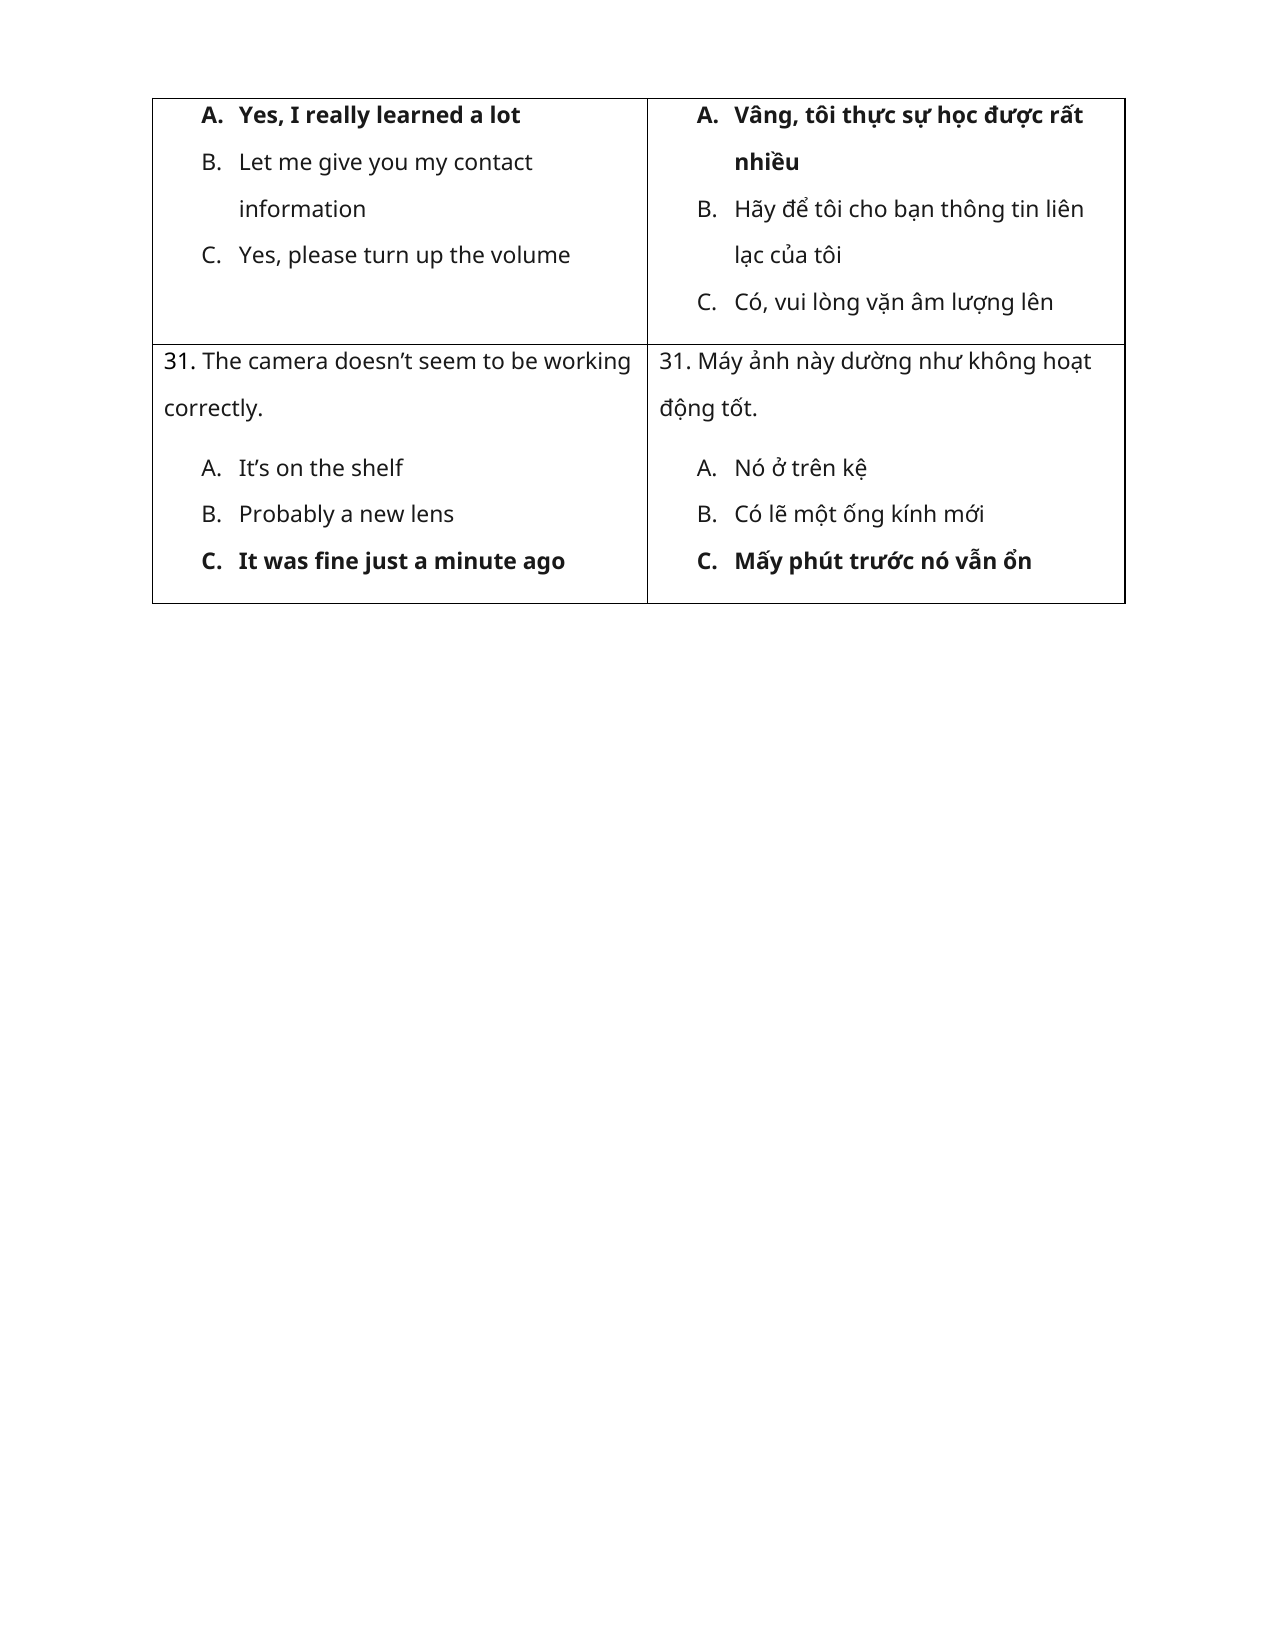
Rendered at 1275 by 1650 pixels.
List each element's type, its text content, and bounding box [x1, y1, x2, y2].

table_cell 31. The camera doesn’t seem to be working correctly. It’s on the shelf Probably a new lens It was fine just a minute ago [153, 345, 647, 603]
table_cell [153, 99, 647, 344]
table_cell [648, 99, 1124, 344]
table_cell 31. Máy ảnh này dường như không hoạt động tốt. Nó ở trên kệ Có lẽ một ống kính mới Mấy phút trước nó vẫn ổn [648, 345, 1124, 603]
